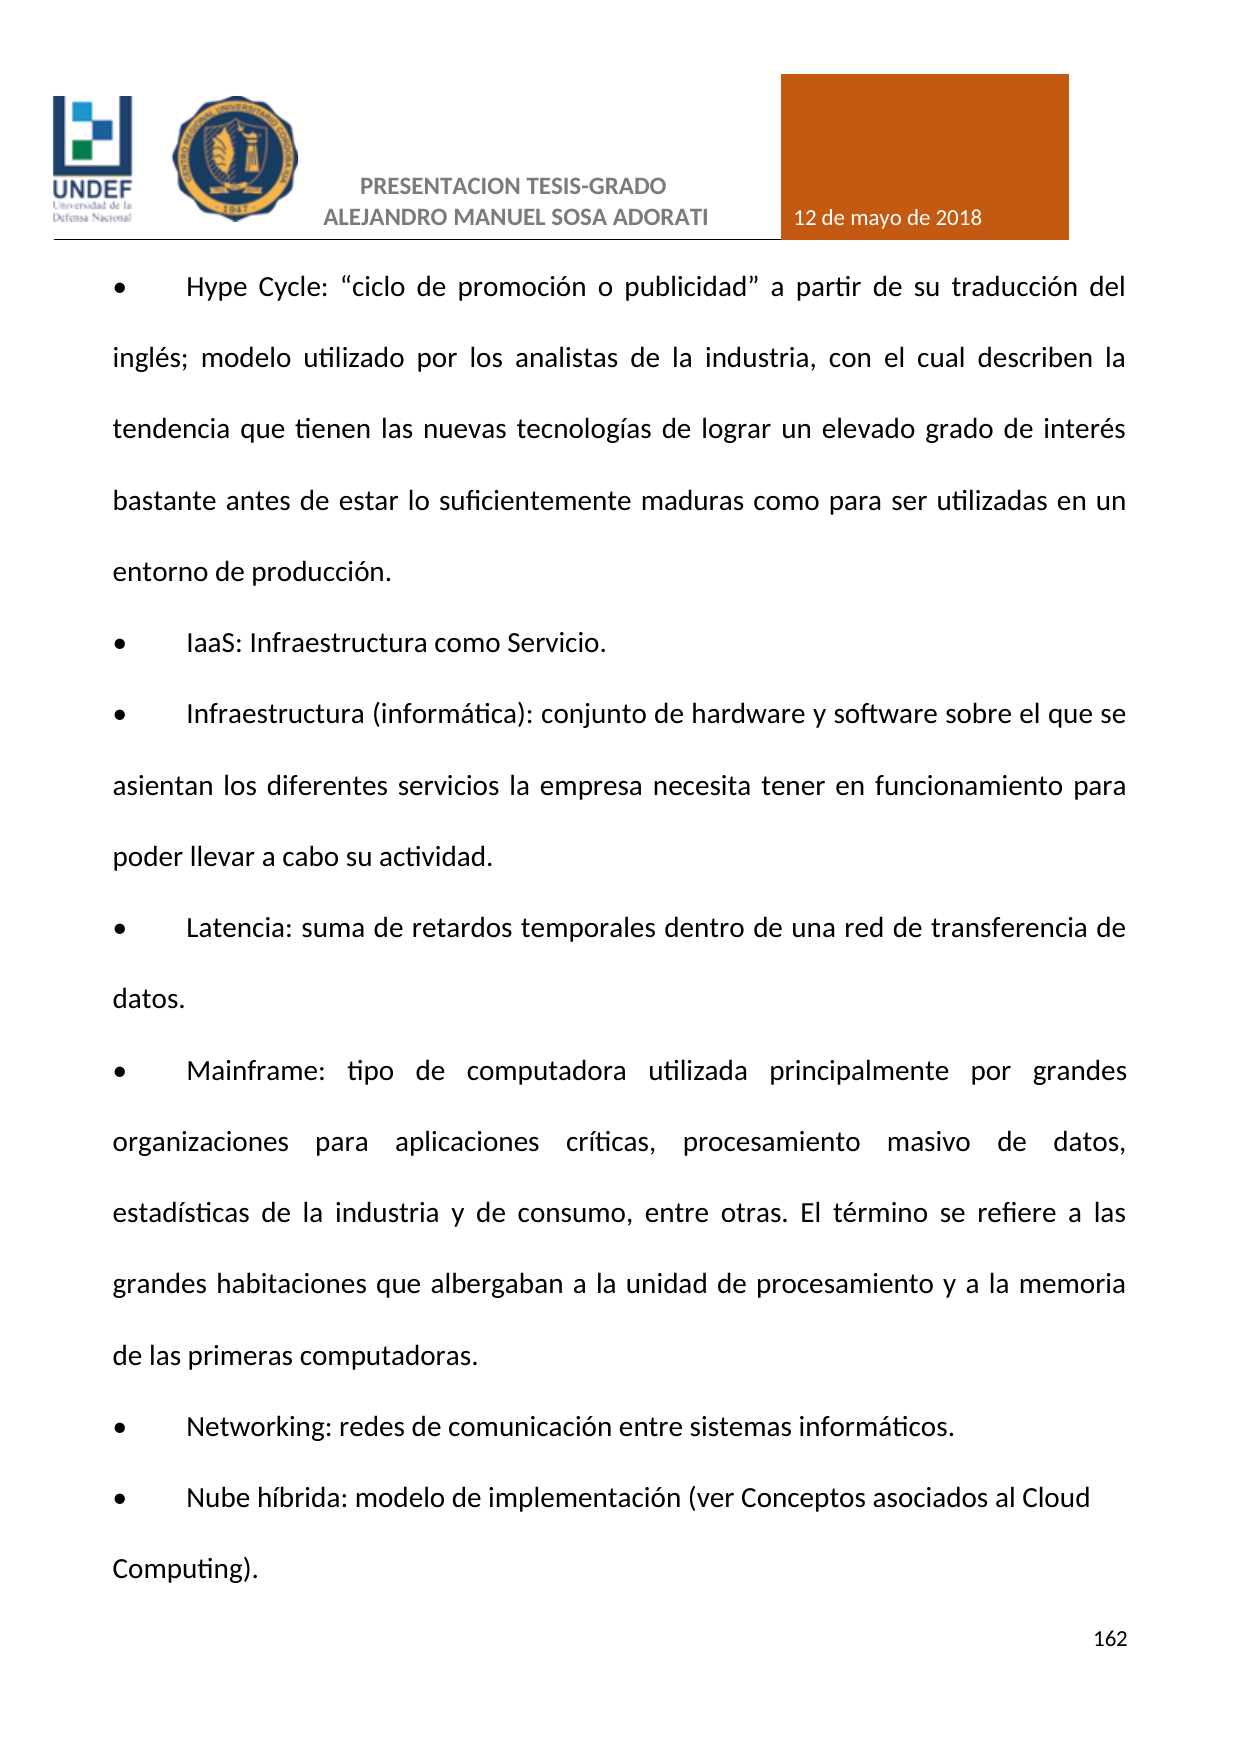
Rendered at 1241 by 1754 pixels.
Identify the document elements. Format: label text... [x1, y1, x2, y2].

text • Infraestructura (informática): conjunto de hardware y software sobre el que se asientan los diferentes servicios la empresa necesita tener en funcionamiento para poder llevar a cabo su actividad. [112, 695, 1128, 873]
picture [52, 96, 299, 222]
text • Nube híbrida: modelo de implementación (ver Conceptos asociados al Cloud [112, 1479, 1128, 1515]
text • Hype Cycle: “ciclo de promoción o publicidad” a partir de su traducción del inglés; modelo utilizado por los analistas de la industria, con el cual describen la tendencia que tienen las nuevas tecnologías de lograr un elevado grado de interés bastante antes de estar lo suficientemente maduras como para ser utilizadas en un entorno de producción. [112, 268, 1128, 588]
text • Latencia: suma de retardos temporales dentro de una red de transferencia de datos. [112, 909, 1128, 1016]
text • Networking: redes de comunicación entre sistemas informáticos. [112, 1408, 1128, 1443]
text • IaaS: Infraestructura como Servicio. [112, 624, 1128, 660]
text • Mainframe: tipo de computadora utilizada principalmente por grandes organizaciones para aplicaciones críticas, procesamiento masivo de datos, estadísticas de la industria y de consumo, entre otras. El término se refiere a las grandes habitaciones que albergaban a la unidad de procesamiento y a la memoria de las primeras computadoras. [112, 1052, 1128, 1372]
text Computing). [112, 1550, 1128, 1586]
